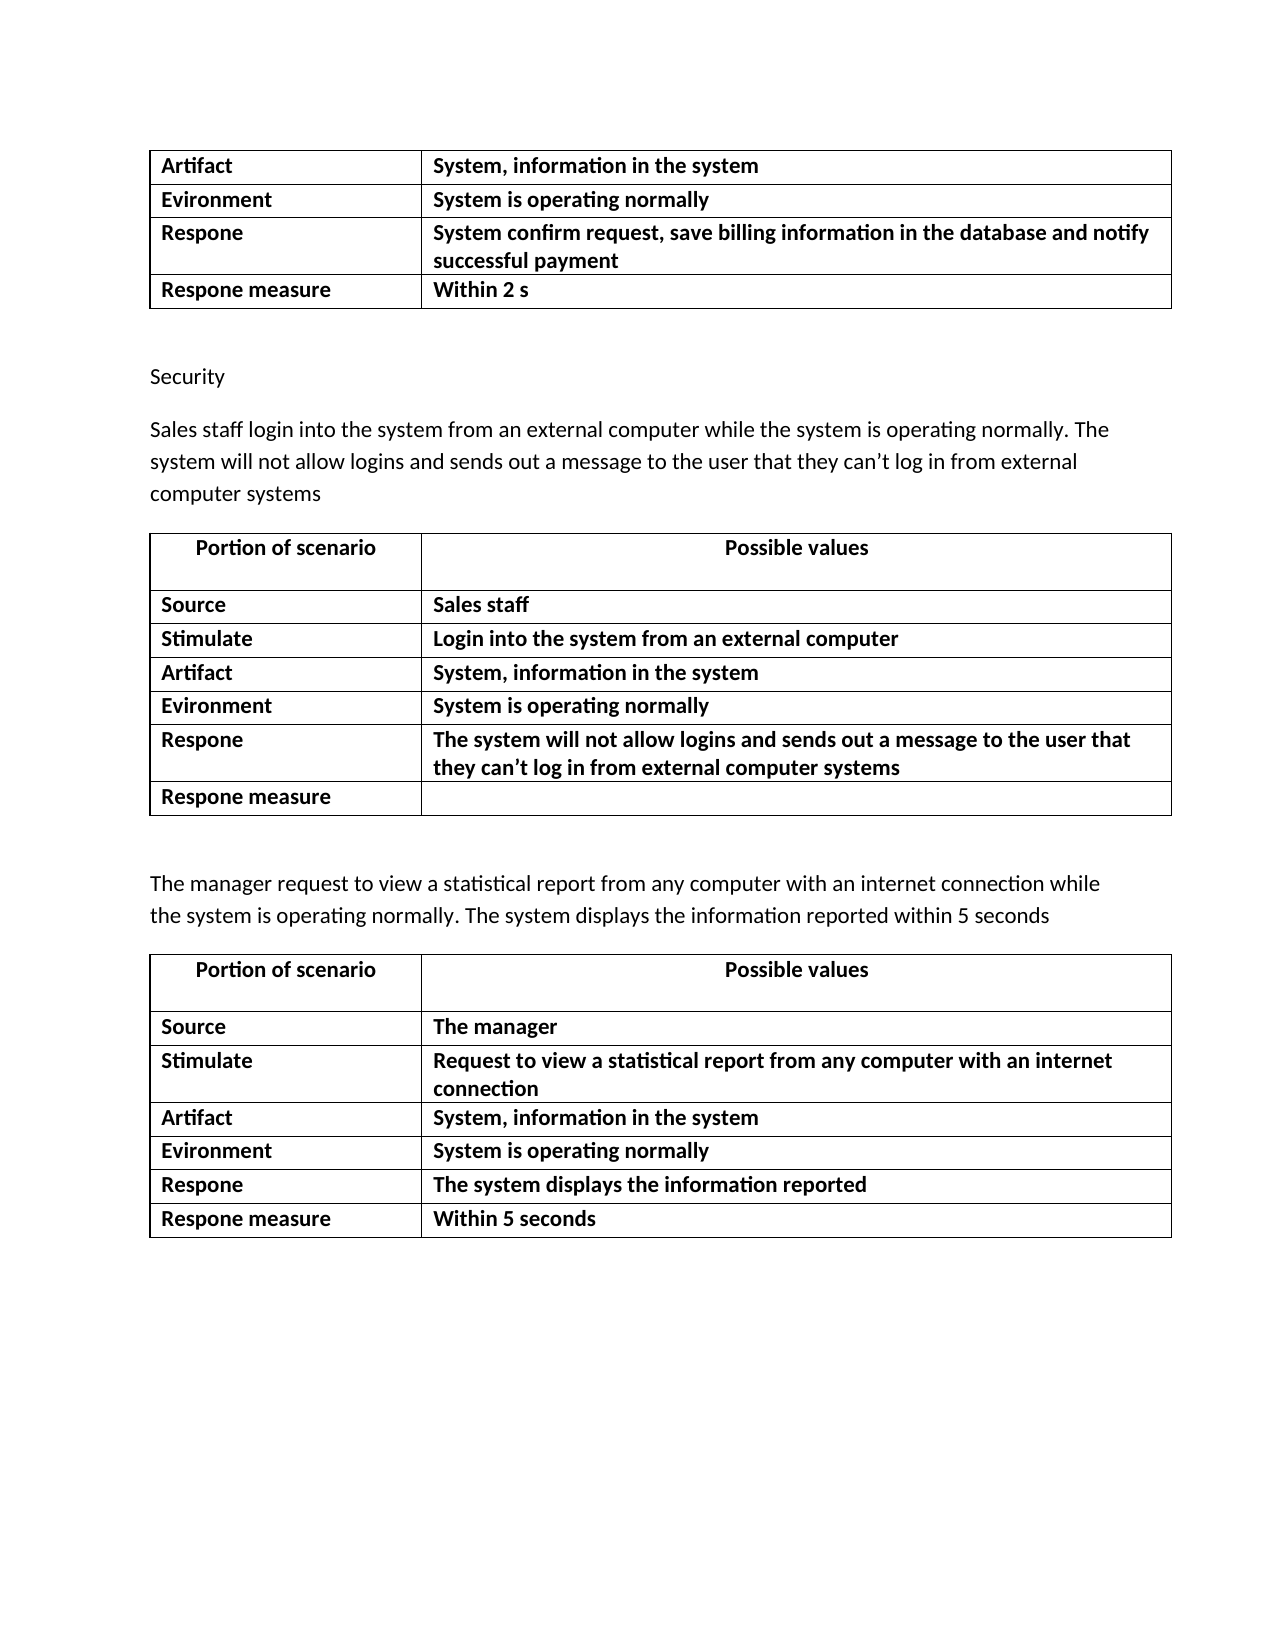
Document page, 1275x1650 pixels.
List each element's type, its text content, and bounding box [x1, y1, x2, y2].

table_cell Within 2 s [422, 275, 1171, 308]
table_cell Respone measure [151, 782, 421, 815]
table_cell Respone measure [151, 1204, 421, 1237]
table_cell System is operating normally [422, 185, 1171, 217]
table_cell System is operating normally [422, 692, 1171, 724]
text The manager request to view a statistical report from any computer with an internet connection while the system is operating normally. The system displays the information reported within 5 seconds [150, 869, 1125, 929]
table_cell Source [151, 1012, 421, 1045]
table_cell Stimulate [151, 624, 421, 657]
table_cell Evironment [151, 1137, 421, 1169]
text Security [150, 362, 1125, 390]
table_cell [422, 782, 1171, 815]
table_cell The system will not allow logins and sends out a message to the user that they can’t log in from external computer systems [422, 725, 1171, 781]
table_header Possible values [422, 955, 1171, 1011]
table_cell System, information in the system [422, 658, 1171, 691]
table_header Possible values [422, 534, 1171, 589]
table_cell Stimulate [151, 1046, 421, 1102]
table_cell Artifact [151, 658, 421, 691]
table_cell Evironment [151, 692, 421, 724]
table_cell Artifact [151, 151, 421, 184]
table_cell System, information in the system [422, 151, 1171, 184]
table_header Portion of scenario [151, 955, 421, 1011]
table_cell Source [151, 591, 421, 623]
table_cell Respone measure [151, 275, 421, 308]
table_header Portion of scenario [151, 534, 421, 589]
table_cell Respone [151, 218, 421, 274]
table_cell Login into the system from an external computer [422, 624, 1171, 657]
table_cell Sales staff [422, 591, 1171, 623]
table_cell The system displays the information reported [422, 1170, 1171, 1203]
table_cell Respone [151, 1170, 421, 1203]
text Sales staff login into the system from an external computer while the system is operating normally. The system will not allow logins and sends out a message to the user that they can’t log in from external computer systems [150, 415, 1125, 507]
table_cell The manager [422, 1012, 1171, 1045]
table_cell Evironment [151, 185, 421, 217]
table_cell System is operating normally [422, 1137, 1171, 1169]
table_cell System confirm request, save billing information in the database and notify successful payment [422, 218, 1171, 274]
table_cell System, information in the system [422, 1103, 1171, 1136]
table_cell Respone [151, 725, 421, 781]
table_cell Request to view a statistical report from any computer with an internet connection [422, 1046, 1171, 1102]
table_cell Within 5 seconds [422, 1204, 1171, 1237]
table_cell Artifact [151, 1103, 421, 1136]
